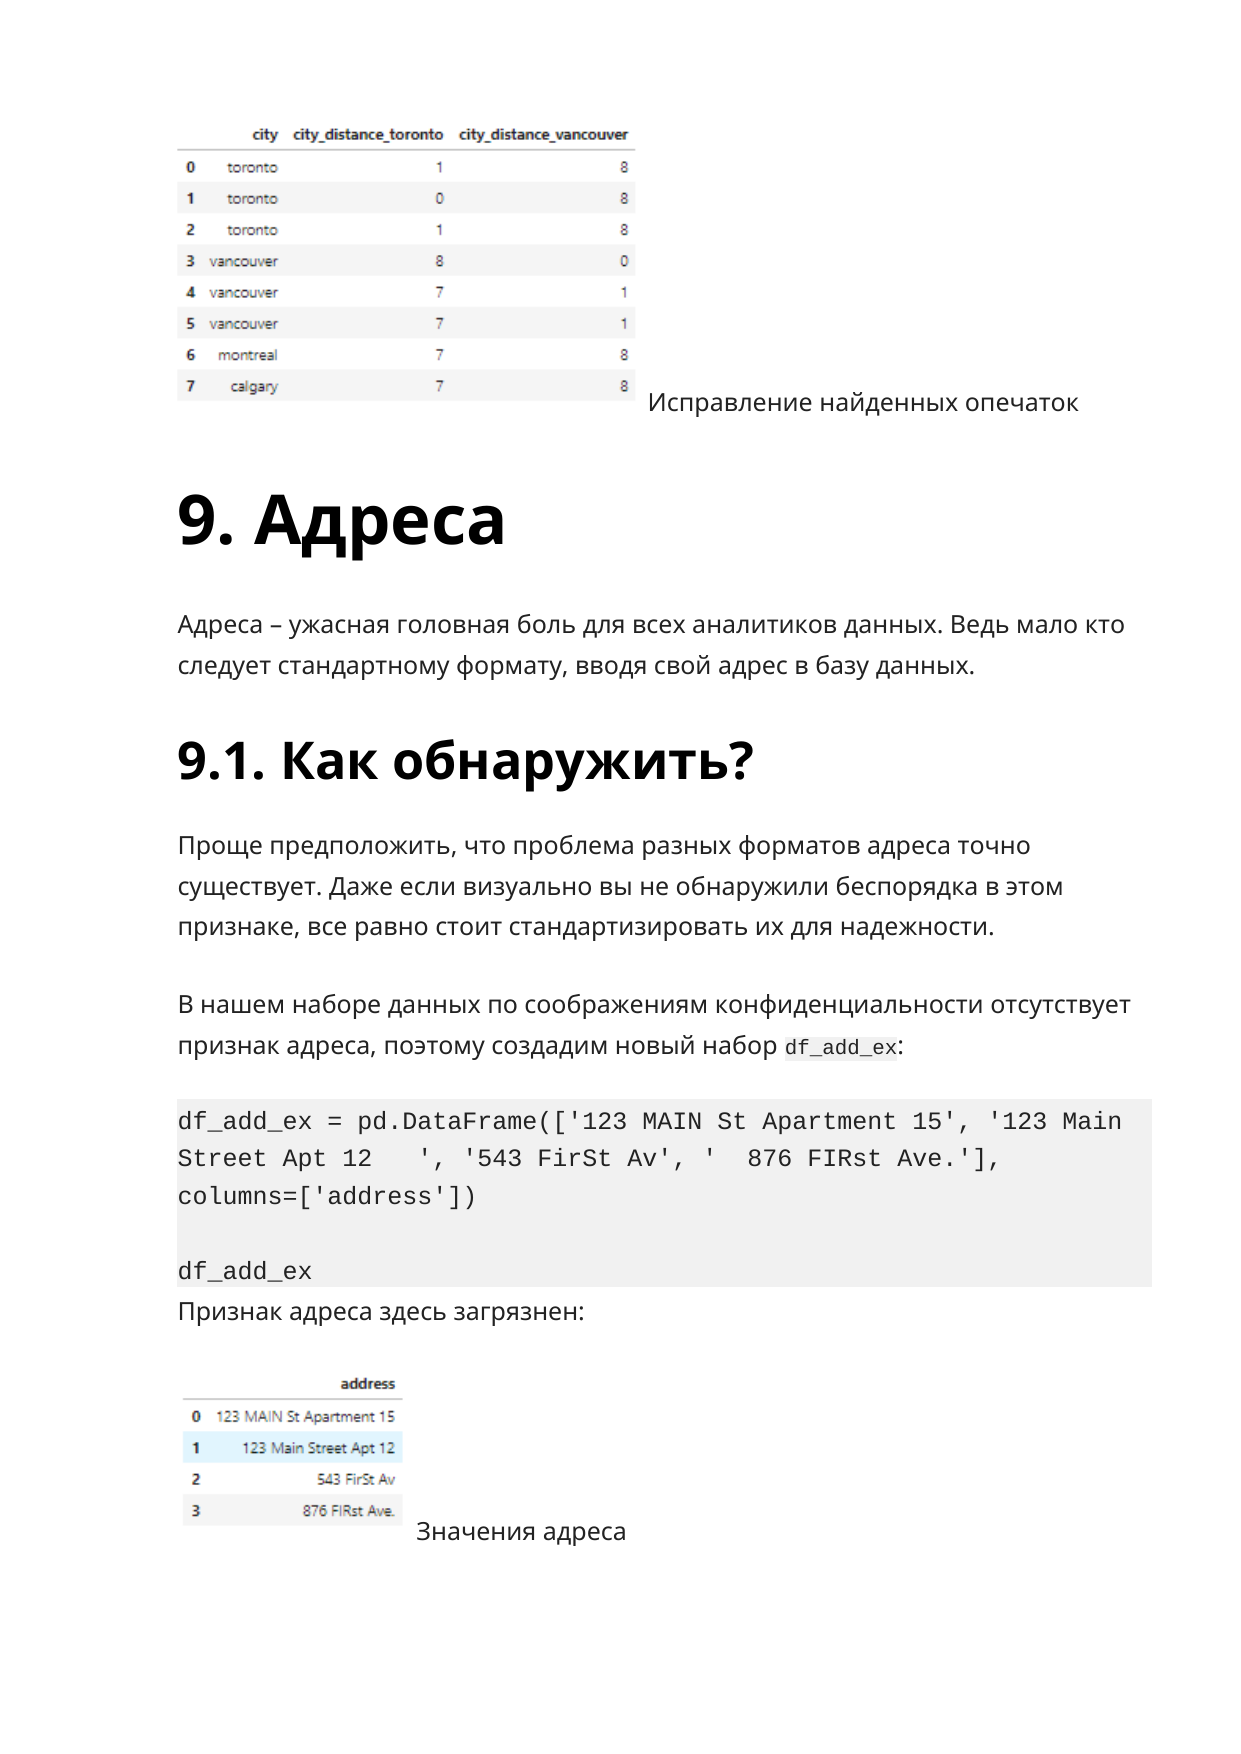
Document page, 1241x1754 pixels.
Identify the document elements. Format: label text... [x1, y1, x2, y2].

text Признак адреса здесь загрязнен: [177, 1287, 1152, 1327]
text 9. Адреса [177, 471, 1152, 564]
text df_add_ex = pd.DataFrame(['123 MAIN St Apartment 15', '123 Main Street Apt 12 ', '543 FirSt Av', ' 876 FIRst Ave.'], columns=['address']) [177, 1099, 1152, 1212]
text Проще предположить, что проблема разных форматов адреса точно существует. Даже если визуально вы не обнаружили беспорядка в этом признаке, все равно стоит стандартизировать их для надежности. [177, 821, 1152, 943]
picture [177, 1365, 417, 1540]
text В нашем наборе данных по соображениям конфиденциальности отсутствует признак адреса, поэтому создадим новый набор df_add_ex: [177, 981, 1152, 1062]
text df_add_ex [177, 1249, 1152, 1287]
text 9.1. Как обнаружить? [177, 724, 1152, 795]
picture [177, 118, 648, 412]
text Адреса – ужасная головная боль для всех аналитиков данных. Ведь мало кто следует стандартному формату, вводя свой адрес в базу данных. [177, 600, 1152, 682]
text Значения адреса [177, 1365, 1152, 1547]
